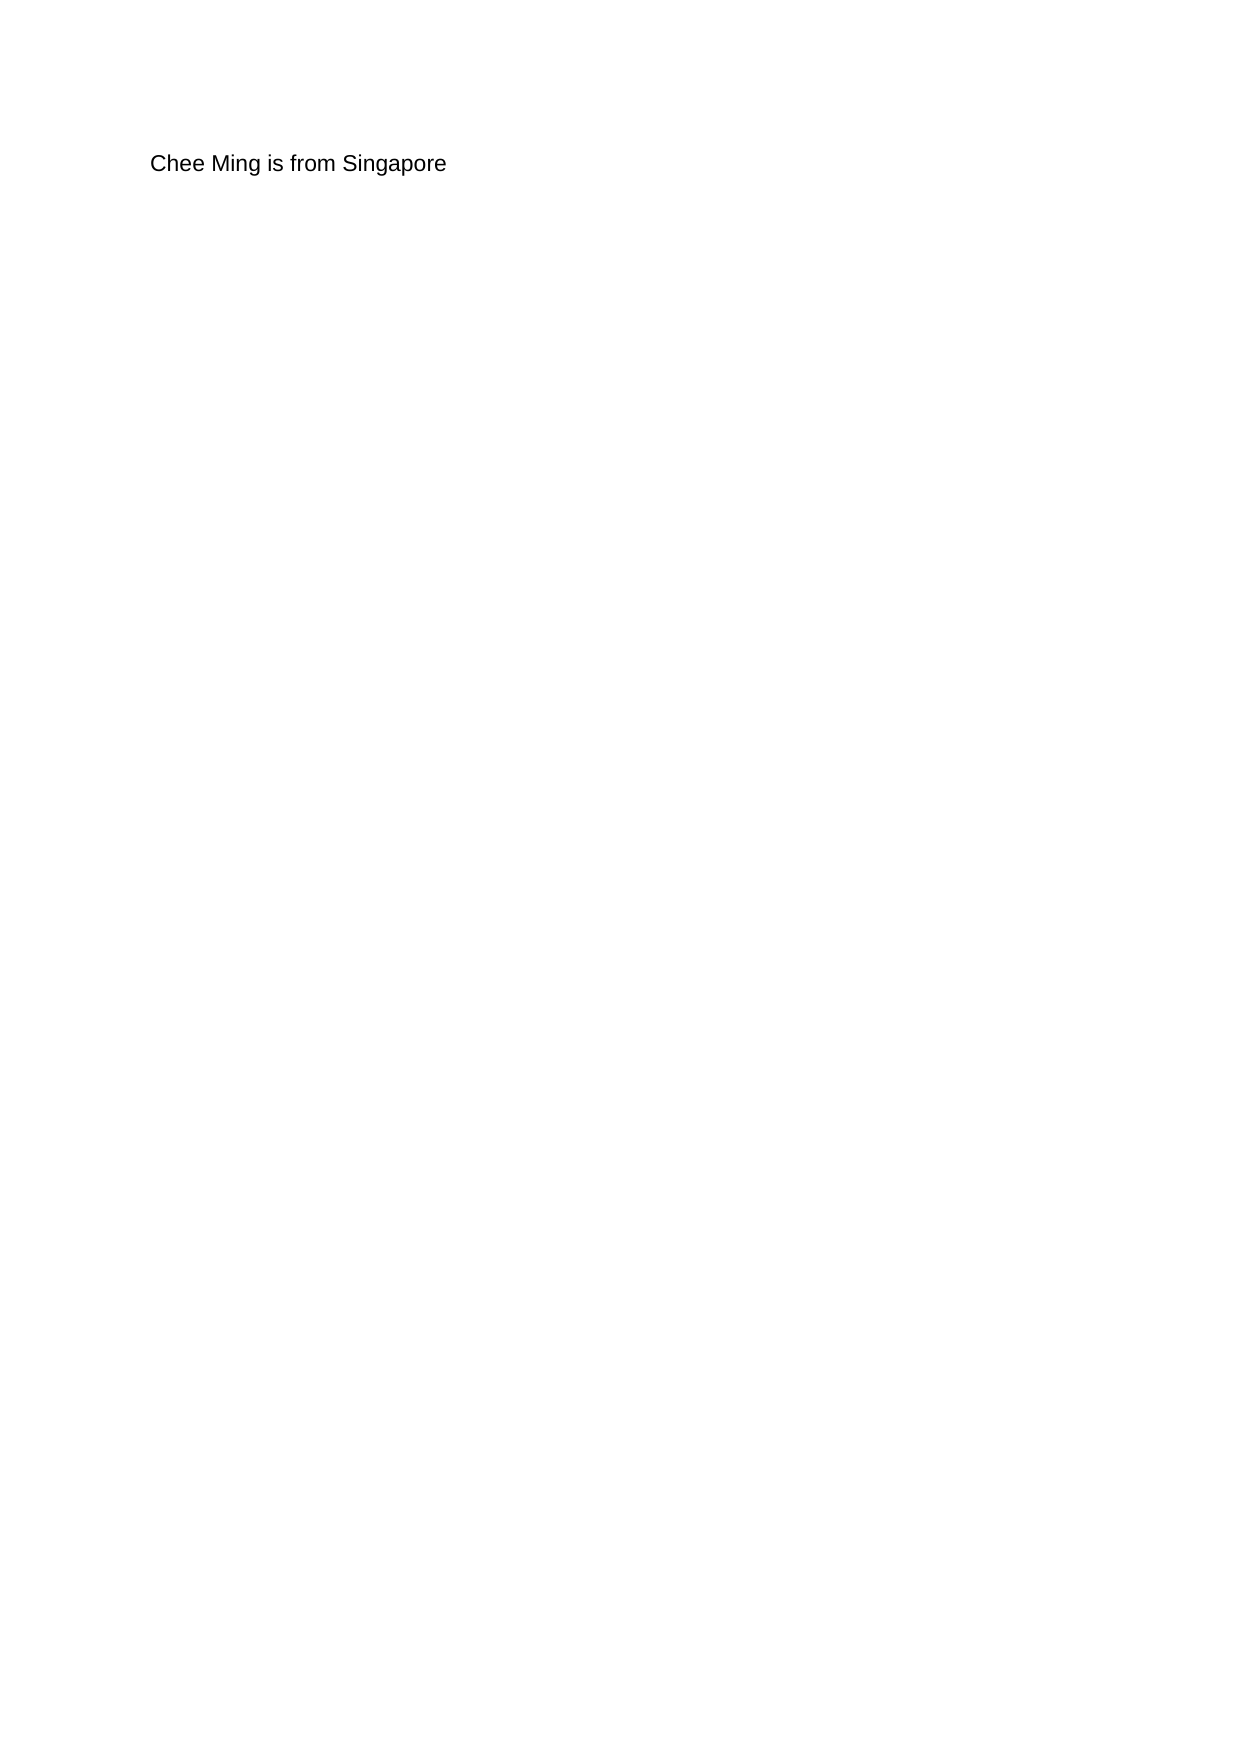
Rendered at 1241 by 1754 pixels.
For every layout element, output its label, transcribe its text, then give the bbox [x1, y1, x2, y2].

text Chee Ming is from Singapore [150, 150, 1090, 176]
